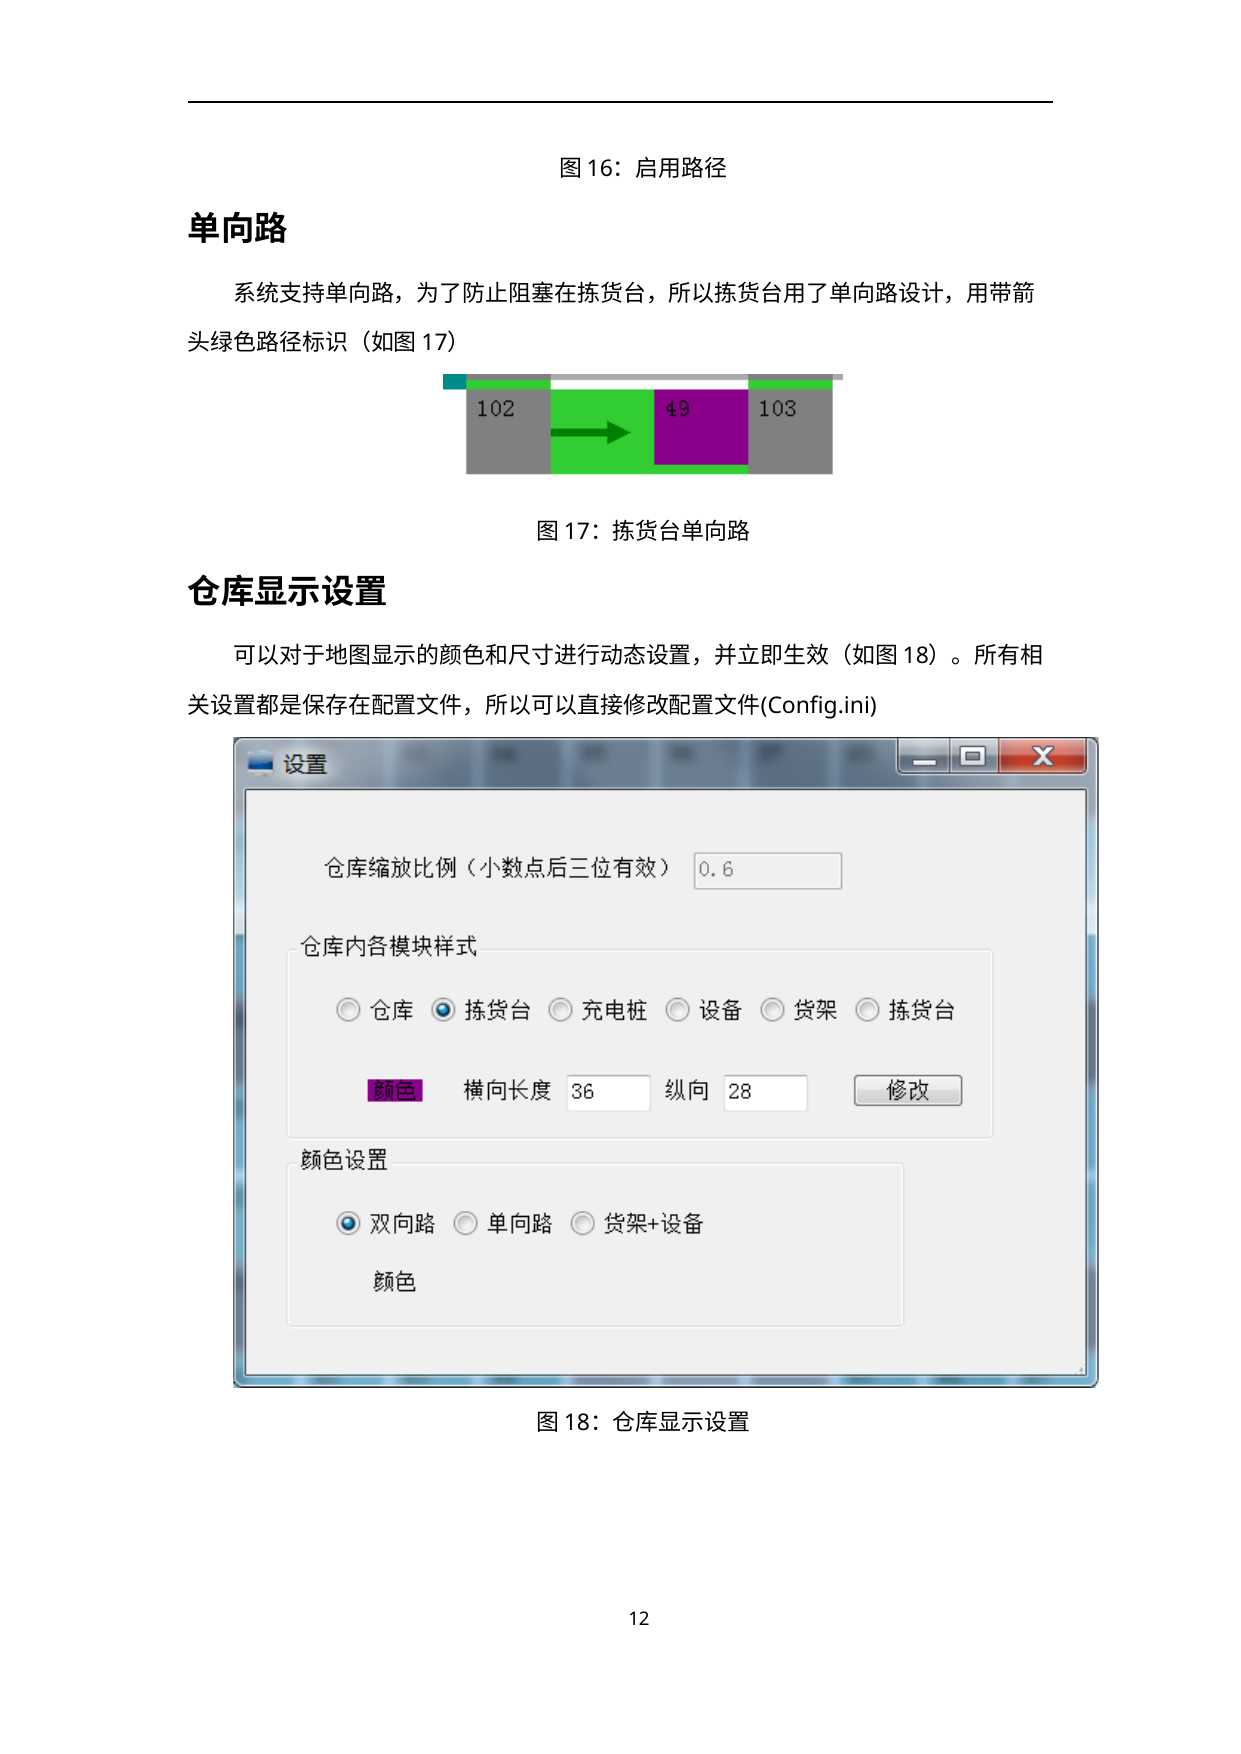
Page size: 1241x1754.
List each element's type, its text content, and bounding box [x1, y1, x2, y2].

subtitle 仓库显示设置 [187, 565, 1053, 613]
picture [233, 737, 1099, 1388]
text 可以对于地图显示的颜色和尺寸进行动态设置，并立即生效（如图18）。所有相关设置都是保存在配置文件，所以可以直接修改配置文件(Config.ini) [187, 637, 1053, 721]
text 图17：拣货台单向路 [187, 513, 1053, 546]
picture [443, 374, 843, 498]
subtitle 单向路 [187, 202, 1053, 250]
text 系统支持单向路，为了防止阻塞在拣货台，所以拣货台用了单向路设计，用带箭头绿色路径标识（如图17） [187, 274, 1053, 357]
text 图18：仓库显示设置 [187, 1403, 1053, 1437]
text 图16：启用路径 [187, 150, 1053, 183]
